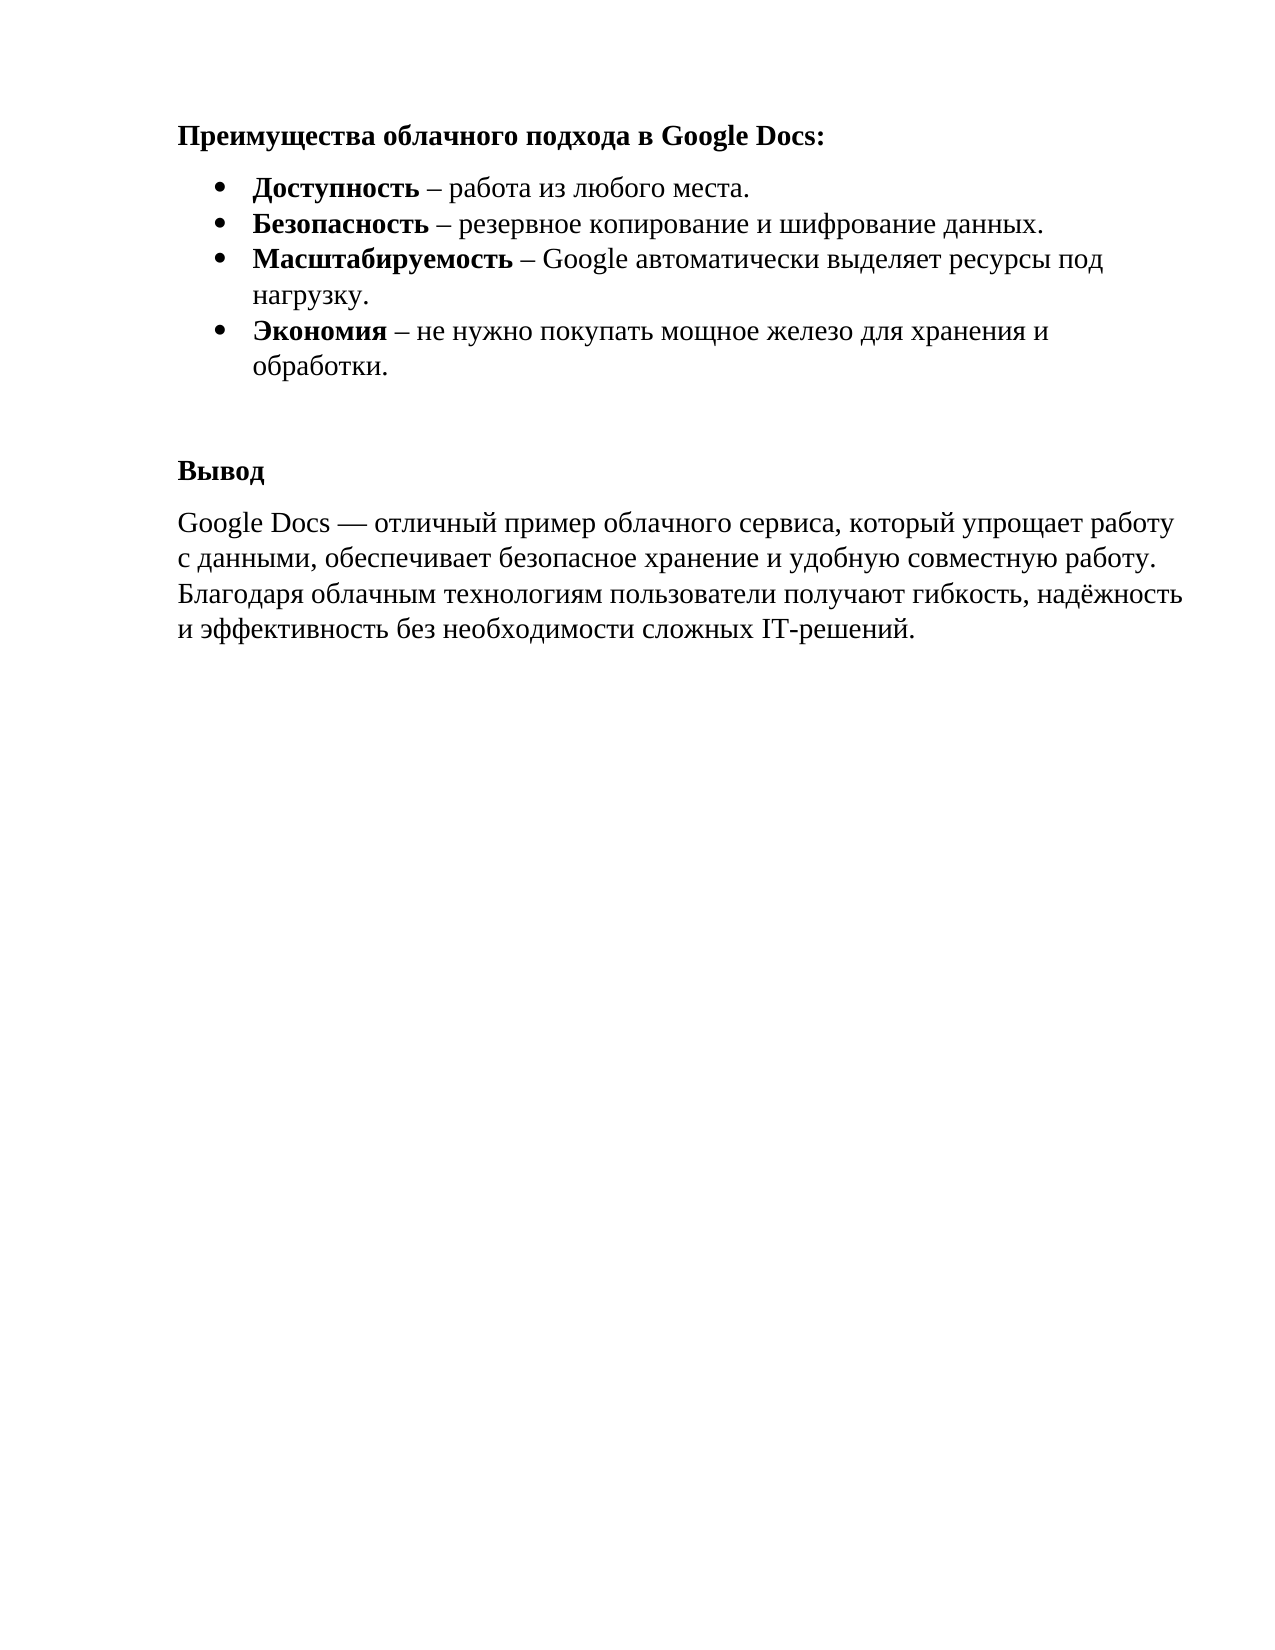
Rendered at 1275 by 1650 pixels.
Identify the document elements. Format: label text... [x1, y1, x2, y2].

list Экономия – не нужно покупать мощное железо для хранения и обработки. [215, 313, 1186, 382]
list Масштабируемость – Google автоматически выделяет ресурсы под нагрузку. [215, 242, 1186, 311]
text Google Docs — отличный пример облачного сервиса, который упрощает работу с данными, обеспечивает безопасное хранение и удобную совместную работу. Благодаря облачным технологиям пользователи получают гибкость, надёжность и эффективность без необходимости сложных IT-решений. [177, 505, 1186, 645]
text Вывод [177, 453, 1186, 486]
text Преимущества облачного подхода в Google Docs: [177, 118, 1186, 152]
list Безопасность – резервное копирование и шифрование данных. [215, 206, 1186, 239]
list Доступность – работа из любого места. [215, 170, 1186, 204]
